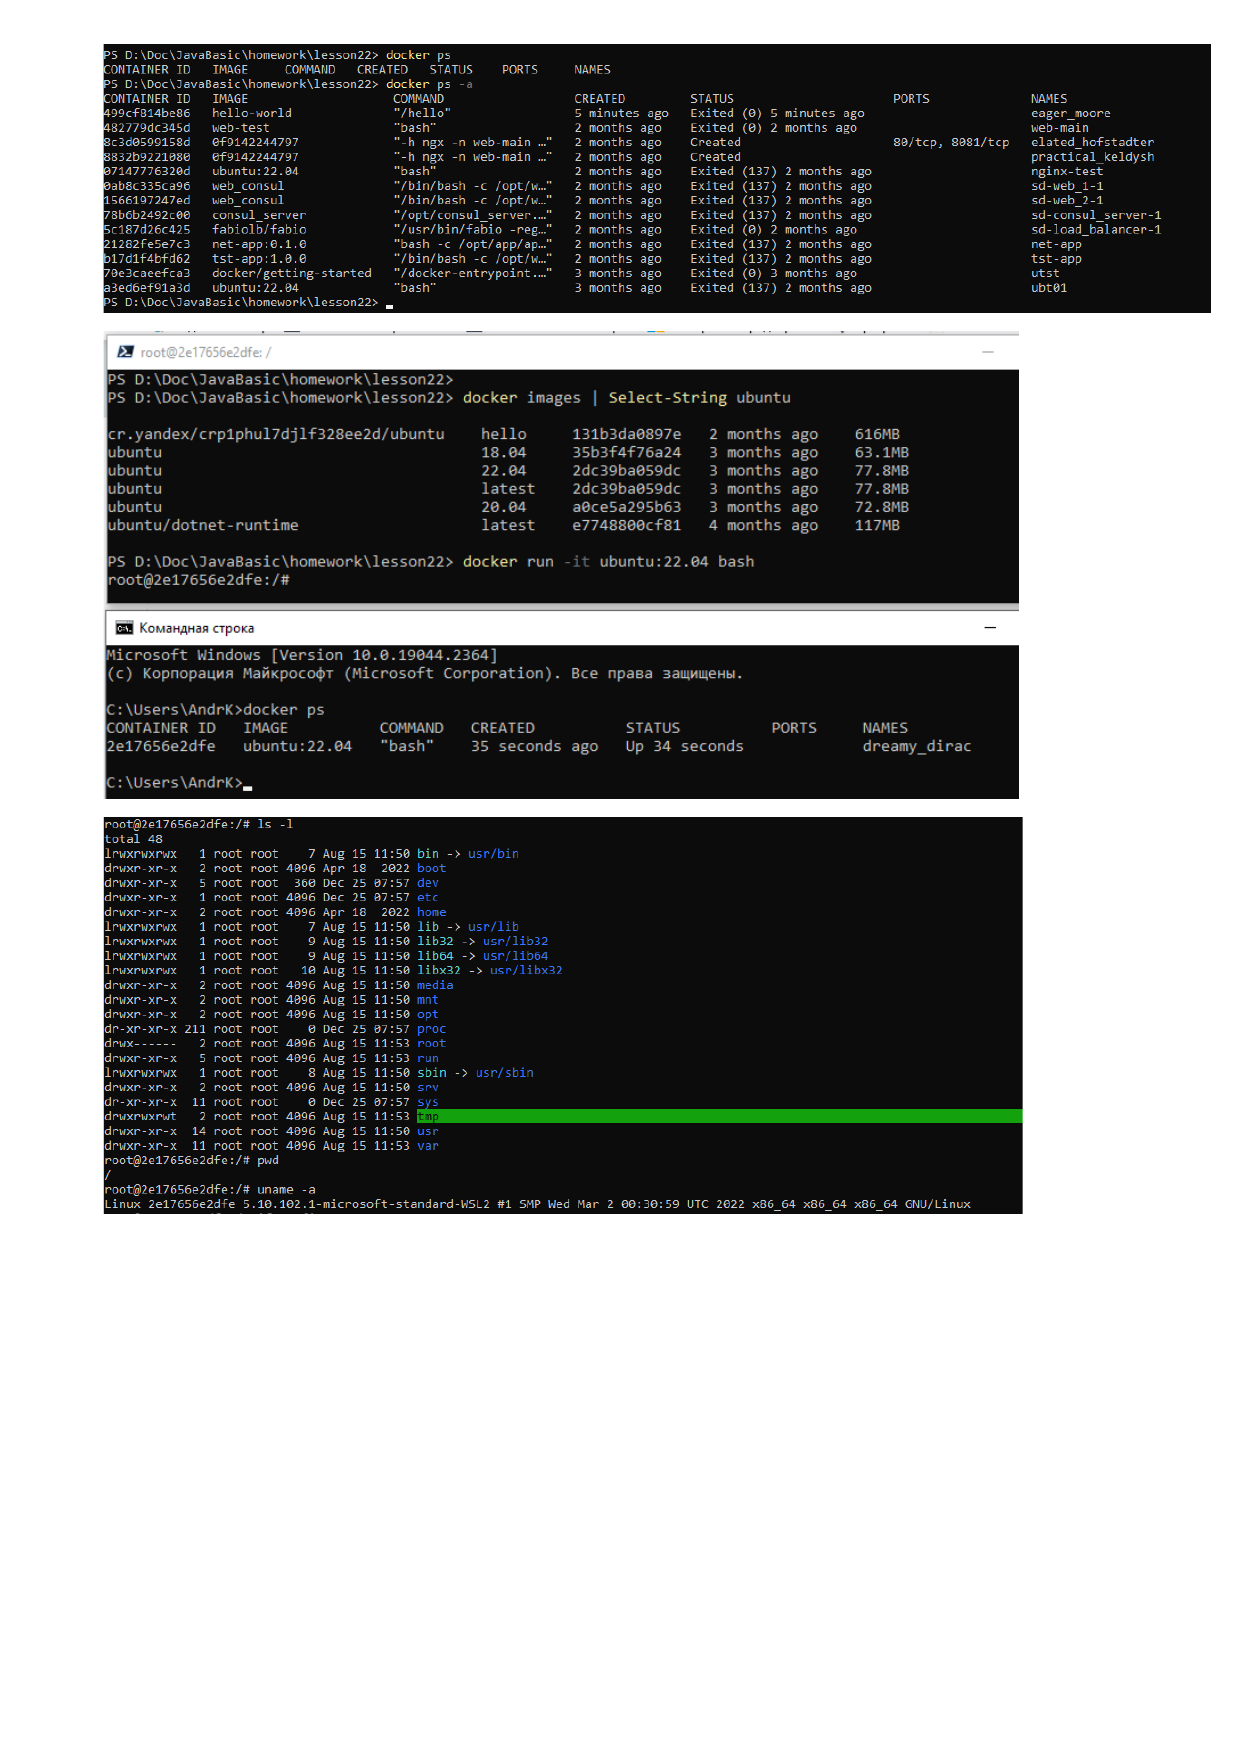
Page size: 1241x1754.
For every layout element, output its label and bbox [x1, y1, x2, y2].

picture [103, 331, 1019, 799]
picture [103, 44, 1211, 313]
picture [103, 817, 1023, 1214]
